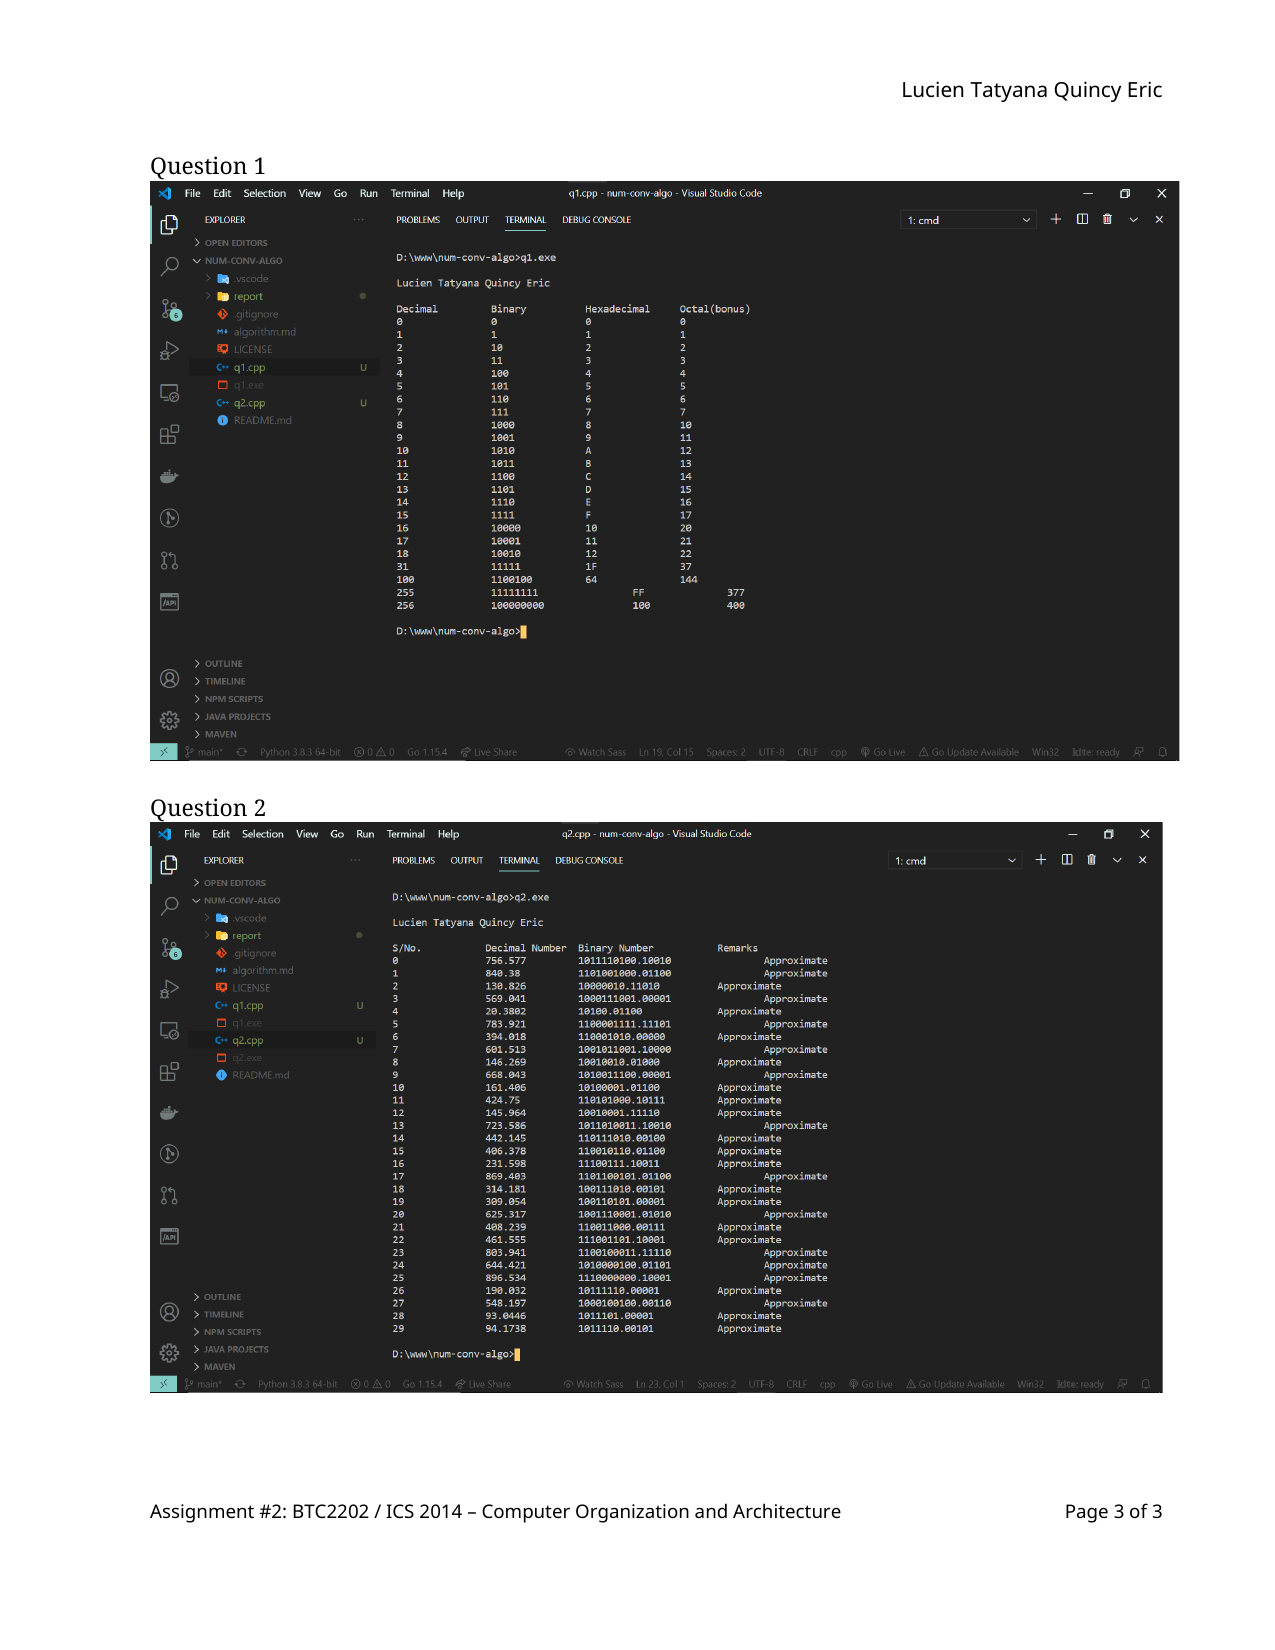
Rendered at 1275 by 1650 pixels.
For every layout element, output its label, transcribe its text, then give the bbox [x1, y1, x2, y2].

picture [150, 822, 1163, 1393]
picture [150, 181, 1180, 761]
text Question 1 [150, 150, 1162, 181]
text Question 2 [150, 792, 1162, 822]
